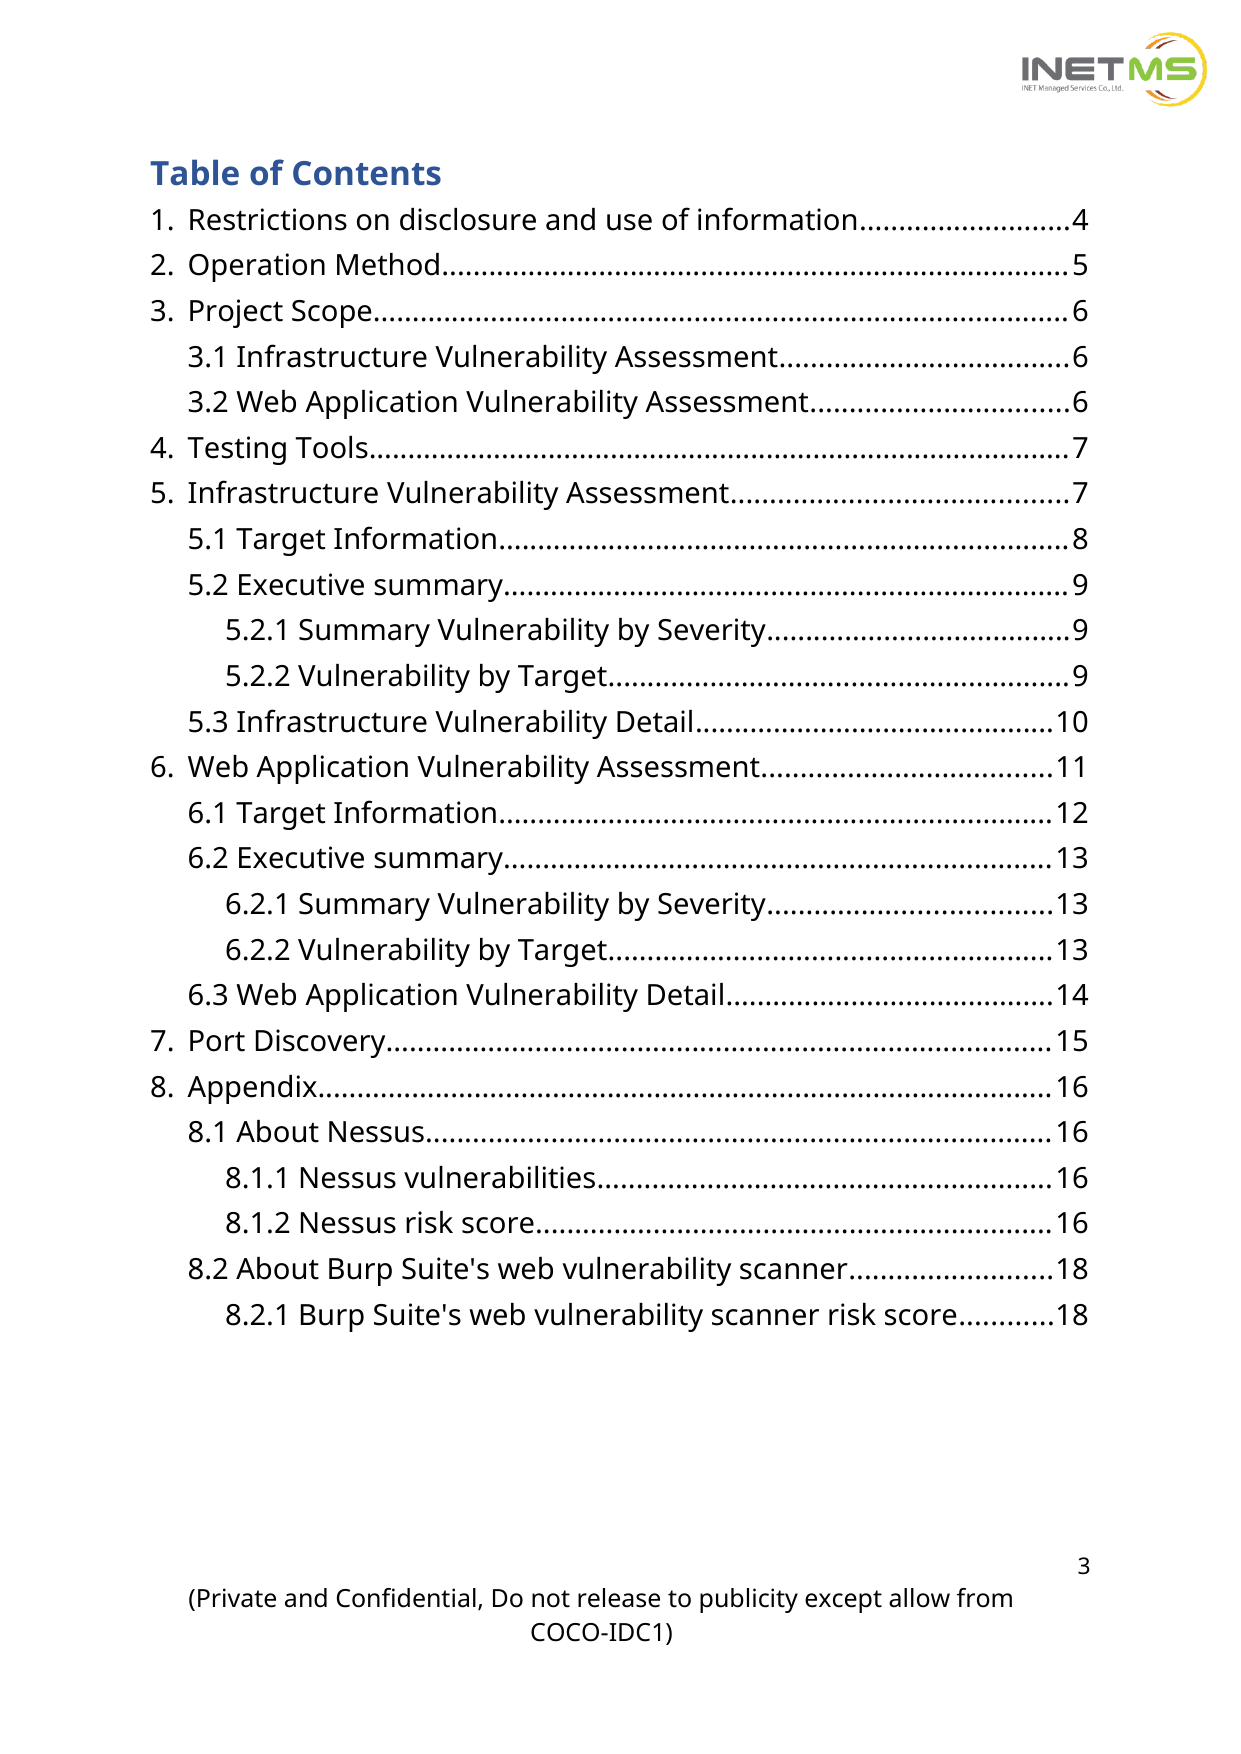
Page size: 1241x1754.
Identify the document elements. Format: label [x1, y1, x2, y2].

picture [1012, 29, 1211, 114]
